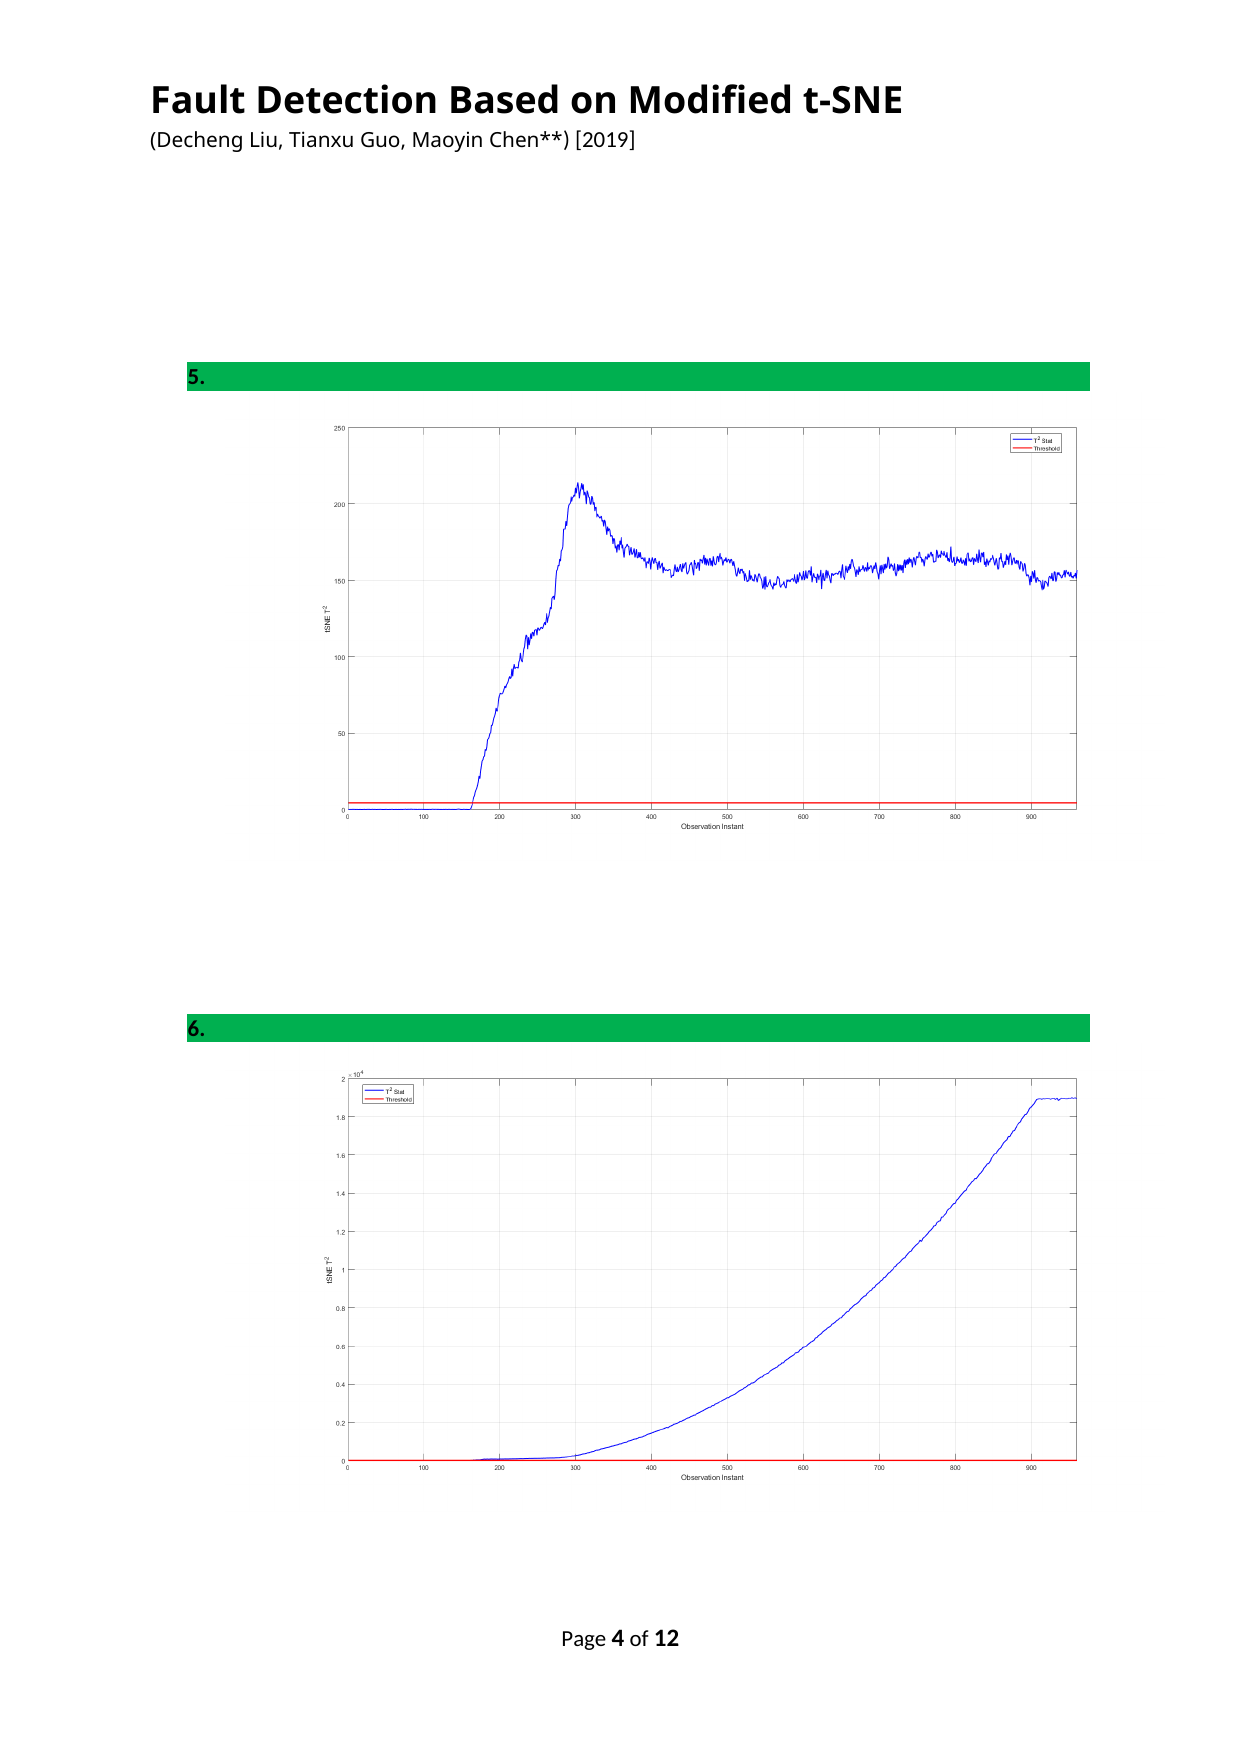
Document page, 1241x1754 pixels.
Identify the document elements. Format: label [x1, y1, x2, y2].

picture [225, 392, 1166, 861]
picture [225, 1043, 1166, 1512]
